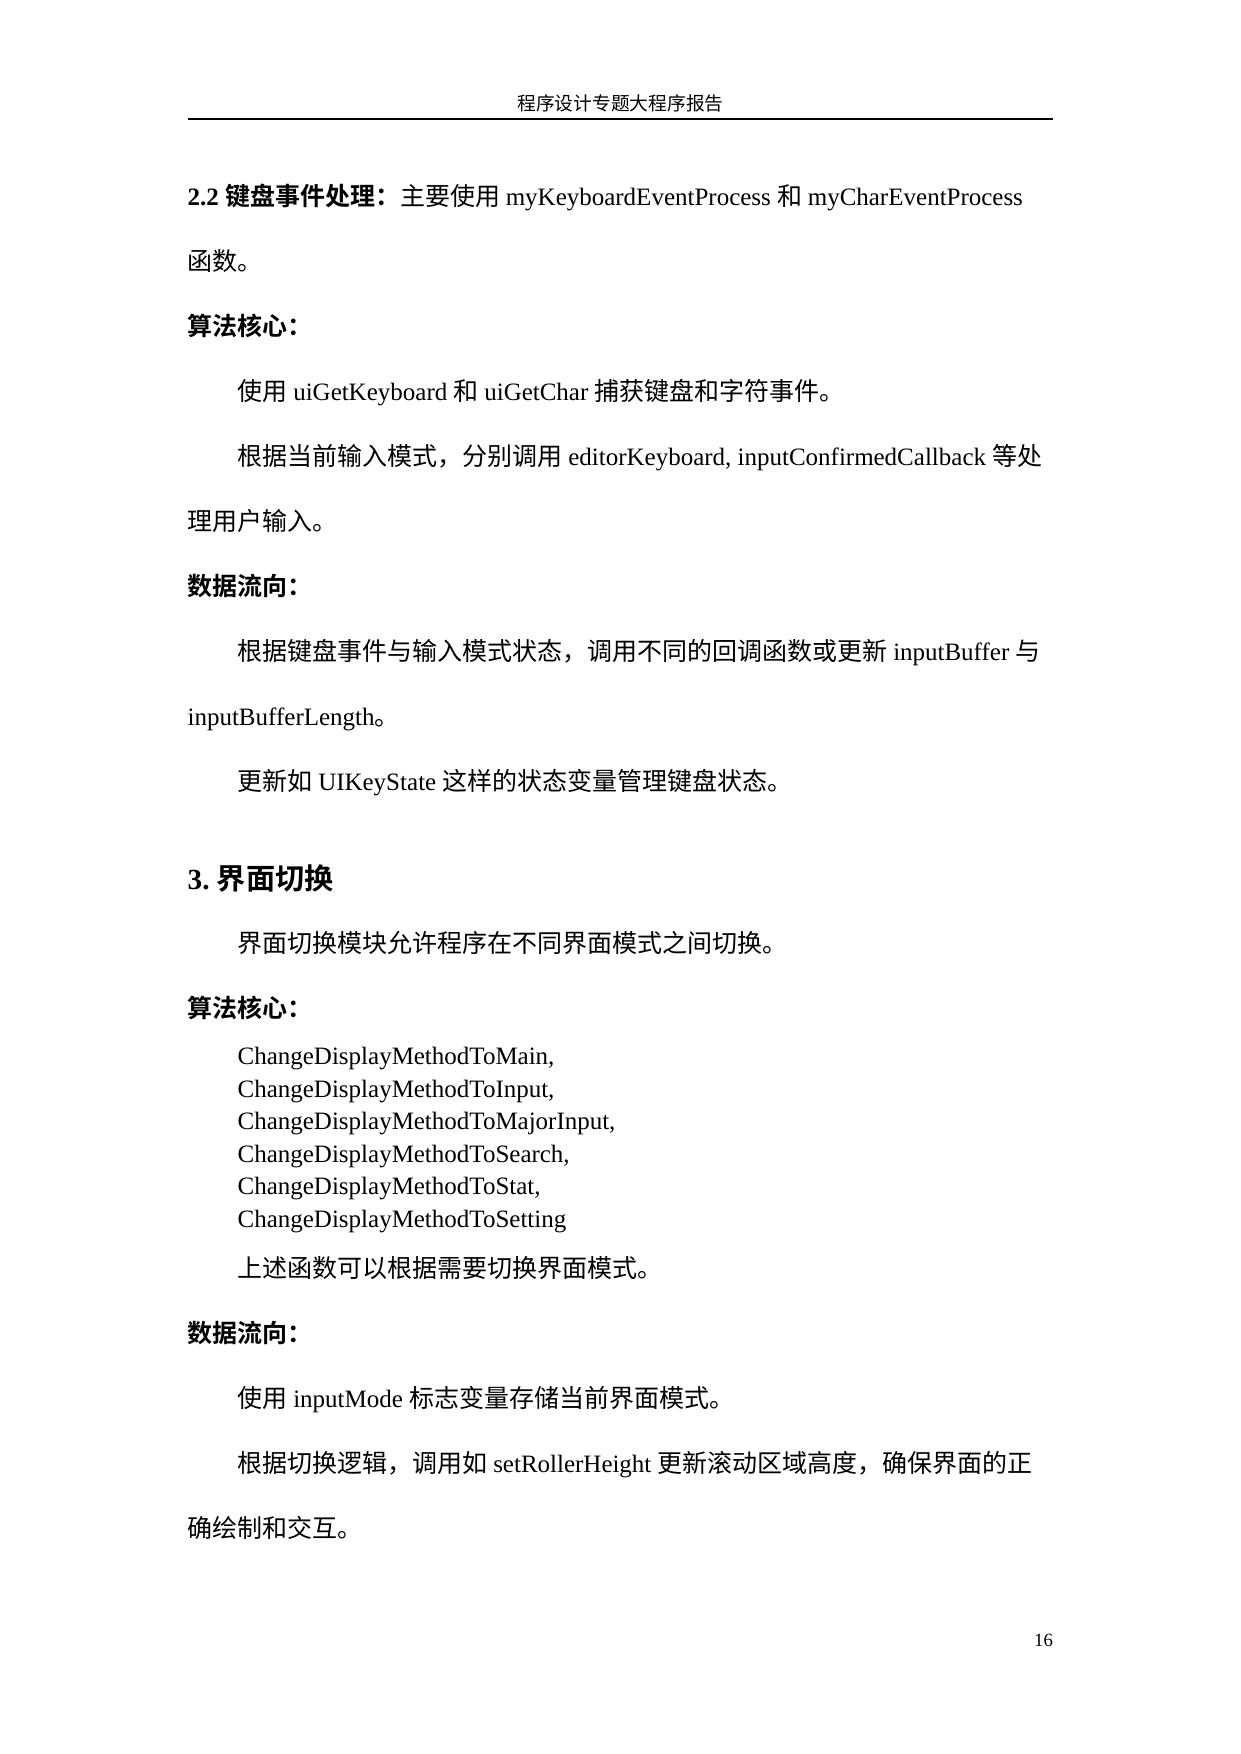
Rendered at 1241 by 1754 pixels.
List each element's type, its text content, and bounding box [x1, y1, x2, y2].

text 根据切换逻辑，调用如 setRollerHeight 更新滚动区域高度，确保界面的正确绘制和交互。 [187, 1429, 1053, 1559]
text 数据流向： [187, 552, 1053, 617]
text 算法核心： [187, 974, 1053, 1039]
text 2.2 键盘事件处理：主要使用 myKeyboardEventProcess 和 myCharEventProcess 函数。 [187, 162, 1053, 292]
text ChangeDisplayMethodToMajorInput, [237, 1104, 1053, 1137]
text 界面切换模块允许程序在不同界面模式之间切换。 [187, 909, 1053, 974]
text 根据当前输入模式，分别调用 editorKeyboard, inputConfirmedCallback 等处理用户输入。 [187, 422, 1053, 552]
text ChangeDisplayMethodToInput, [237, 1072, 1053, 1104]
text ChangeDisplayMethodToSetting [237, 1202, 1053, 1234]
text 3. 界面切换 [187, 844, 1053, 909]
text 上述函数可以根据需要切换界面模式。 [187, 1234, 1053, 1299]
text 更新如 UIKeyState 这样的状态变量管理键盘状态。 [187, 747, 1053, 812]
text ChangeDisplayMethodToStat, [237, 1169, 1053, 1202]
text ChangeDisplayMethodToSearch, [237, 1137, 1053, 1169]
text 使用 inputMode 标志变量存储当前界面模式。 [187, 1364, 1053, 1429]
text 使用 uiGetKeyboard 和 uiGetChar 捕获键盘和字符事件。 [187, 357, 1053, 422]
text ChangeDisplayMethodToMain, [237, 1039, 1053, 1072]
text 根据键盘事件与输入模式状态，调用不同的回调函数或更新 inputBuffer 与 inputBufferLength。 [187, 617, 1053, 747]
text 算法核心： [187, 292, 1053, 357]
text 数据流向： [187, 1299, 1053, 1364]
